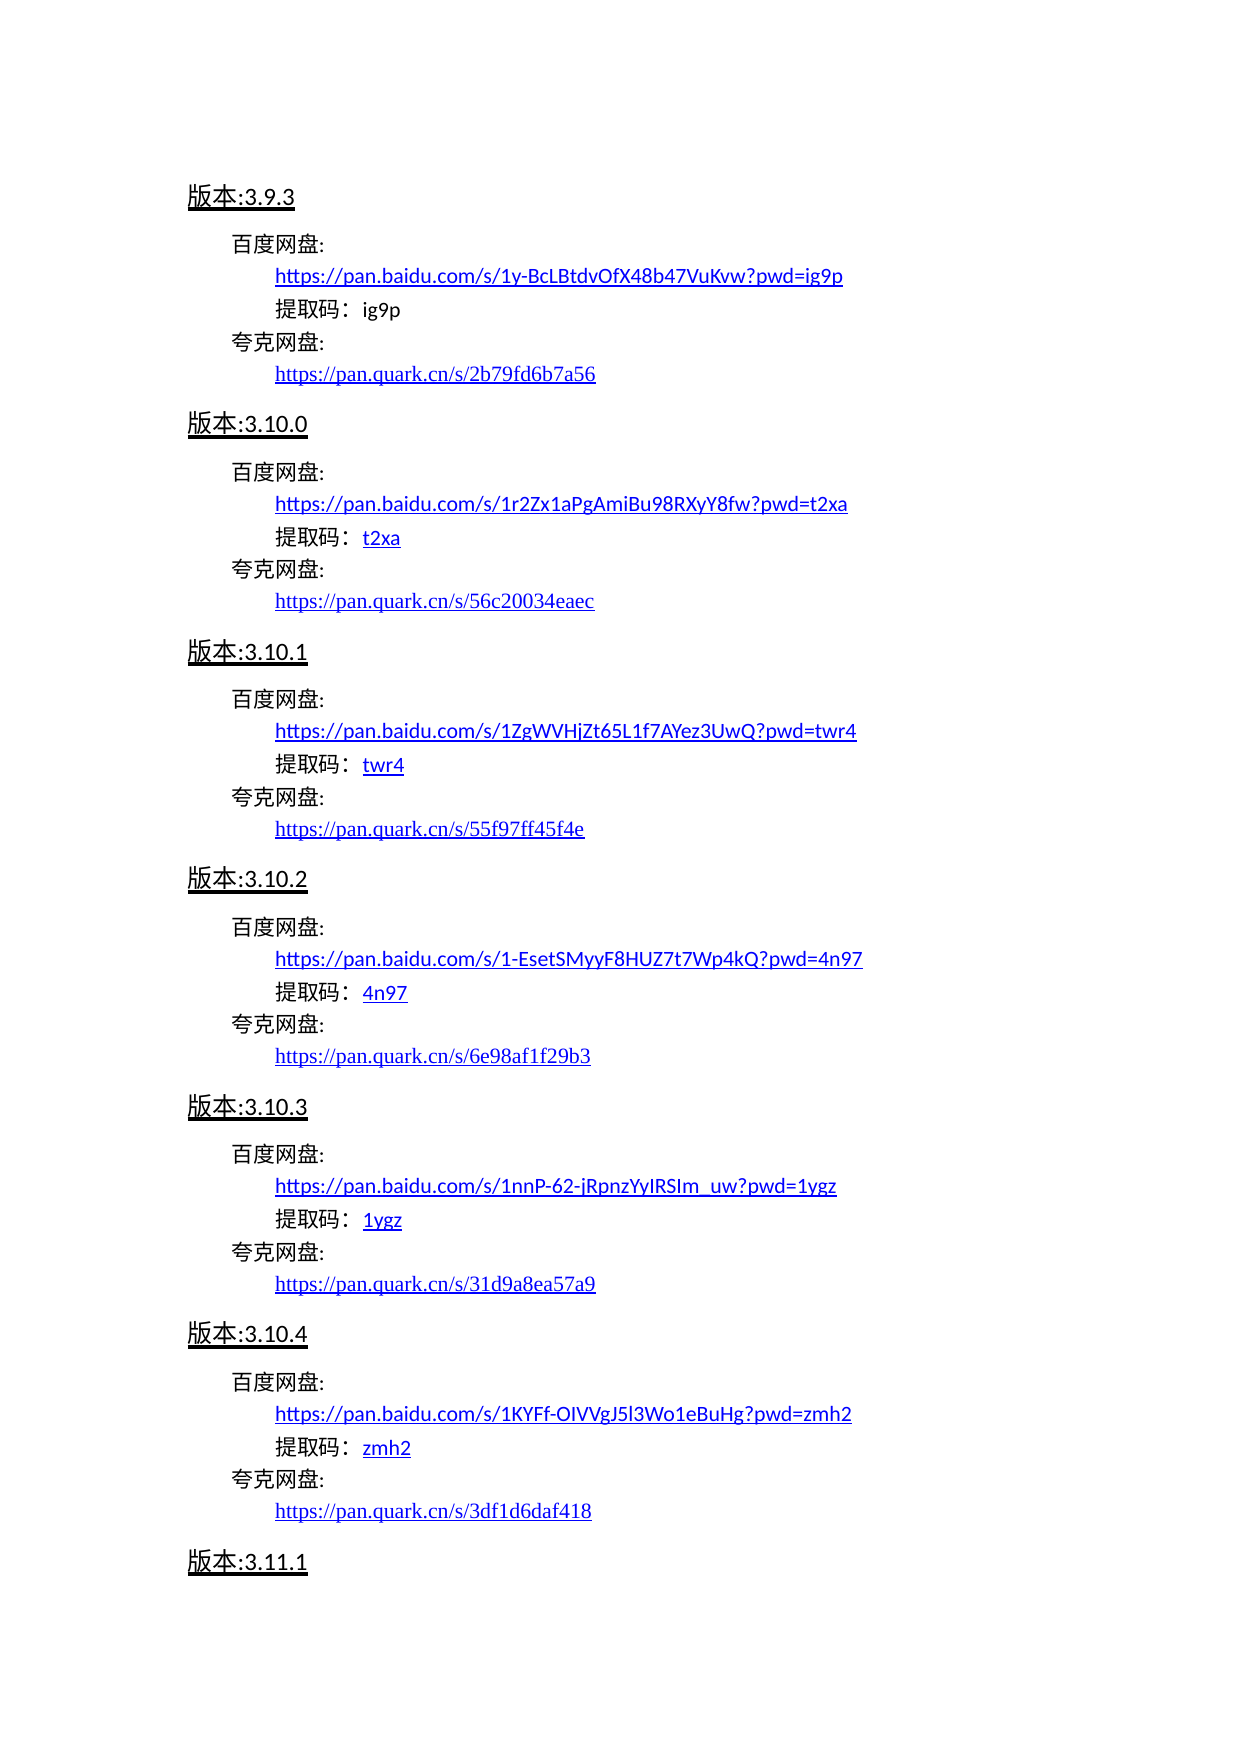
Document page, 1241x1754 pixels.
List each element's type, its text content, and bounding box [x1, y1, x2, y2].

text 提取码：twr4 [187, 747, 1053, 779]
list 版本:3.10.4 [187, 1299, 1053, 1364]
text 百度网盘: [187, 909, 1053, 942]
text https://pan.quark.cn/s/2b79fd6b7a56 [231, 357, 1053, 389]
text 百度网盘: [187, 682, 1053, 714]
text 百度网盘: [187, 1137, 1053, 1169]
text https://pan.quark.cn/s/56c20034eaec [231, 584, 1053, 617]
text 夸克网盘: [187, 552, 1053, 584]
list 版本:3.10.2 [187, 844, 1053, 909]
text https://pan.baidu.com/s/1nnP-62-jRpnzYyIRSIm_uw?pwd=1ygz [231, 1169, 1053, 1202]
text 夸克网盘: [187, 779, 1053, 812]
list 版本:3.10.1 [187, 617, 1053, 682]
text https://pan.quark.cn/s/31d9a8ea57a9 [231, 1267, 1053, 1299]
text https://pan.baidu.com/s/1KYFf-OIVVgJ5l3Wo1eBuHg?pwd=zmh2 [231, 1397, 1053, 1429]
text 夸克网盘: [187, 1234, 1053, 1267]
text 夸克网盘: [187, 1007, 1053, 1039]
list 版本:3.10.3 [187, 1072, 1053, 1137]
text 夸克网盘: [187, 1462, 1053, 1494]
list 版本:3.11.1 [187, 1527, 1053, 1592]
text 提取码：1ygz [231, 1202, 1053, 1234]
text https://pan.baidu.com/s/1r2Zx1aPgAmiBu98RXyY8fw?pwd=t2xa 提取码：t2xa [231, 487, 1053, 552]
list 版本:3.9.3 [187, 162, 1053, 227]
text https://pan.quark.cn/s/55f97ff45f4e [187, 812, 1053, 844]
text 夸克网盘: [187, 324, 1053, 357]
text 百度网盘: [187, 227, 1053, 259]
text https://pan.baidu.com/s/1y-BcLBtdvOfX48b47VuKvw?pwd=ig9p 提取码：ig9p [231, 259, 1053, 324]
text 百度网盘: [187, 1364, 1053, 1397]
text 提取码：zmh2 [231, 1429, 1053, 1462]
text https://pan.quark.cn/s/3df1d6daf418 [187, 1494, 1053, 1527]
text https://pan.baidu.com/s/1-EsetSMyyF8HUZ7t7Wp4kQ?pwd=4n97 [231, 942, 1053, 974]
text https://pan.baidu.com/s/1ZgWVHjZt65L1f7AYez3UwQ?pwd=twr4 [231, 714, 1053, 747]
text 百度网盘: [187, 454, 1053, 487]
list 版本:3.10.0 [187, 389, 1053, 454]
text https://pan.quark.cn/s/6e98af1f29b3 [231, 1039, 1053, 1072]
text 提取码：4n97 [231, 974, 1053, 1007]
